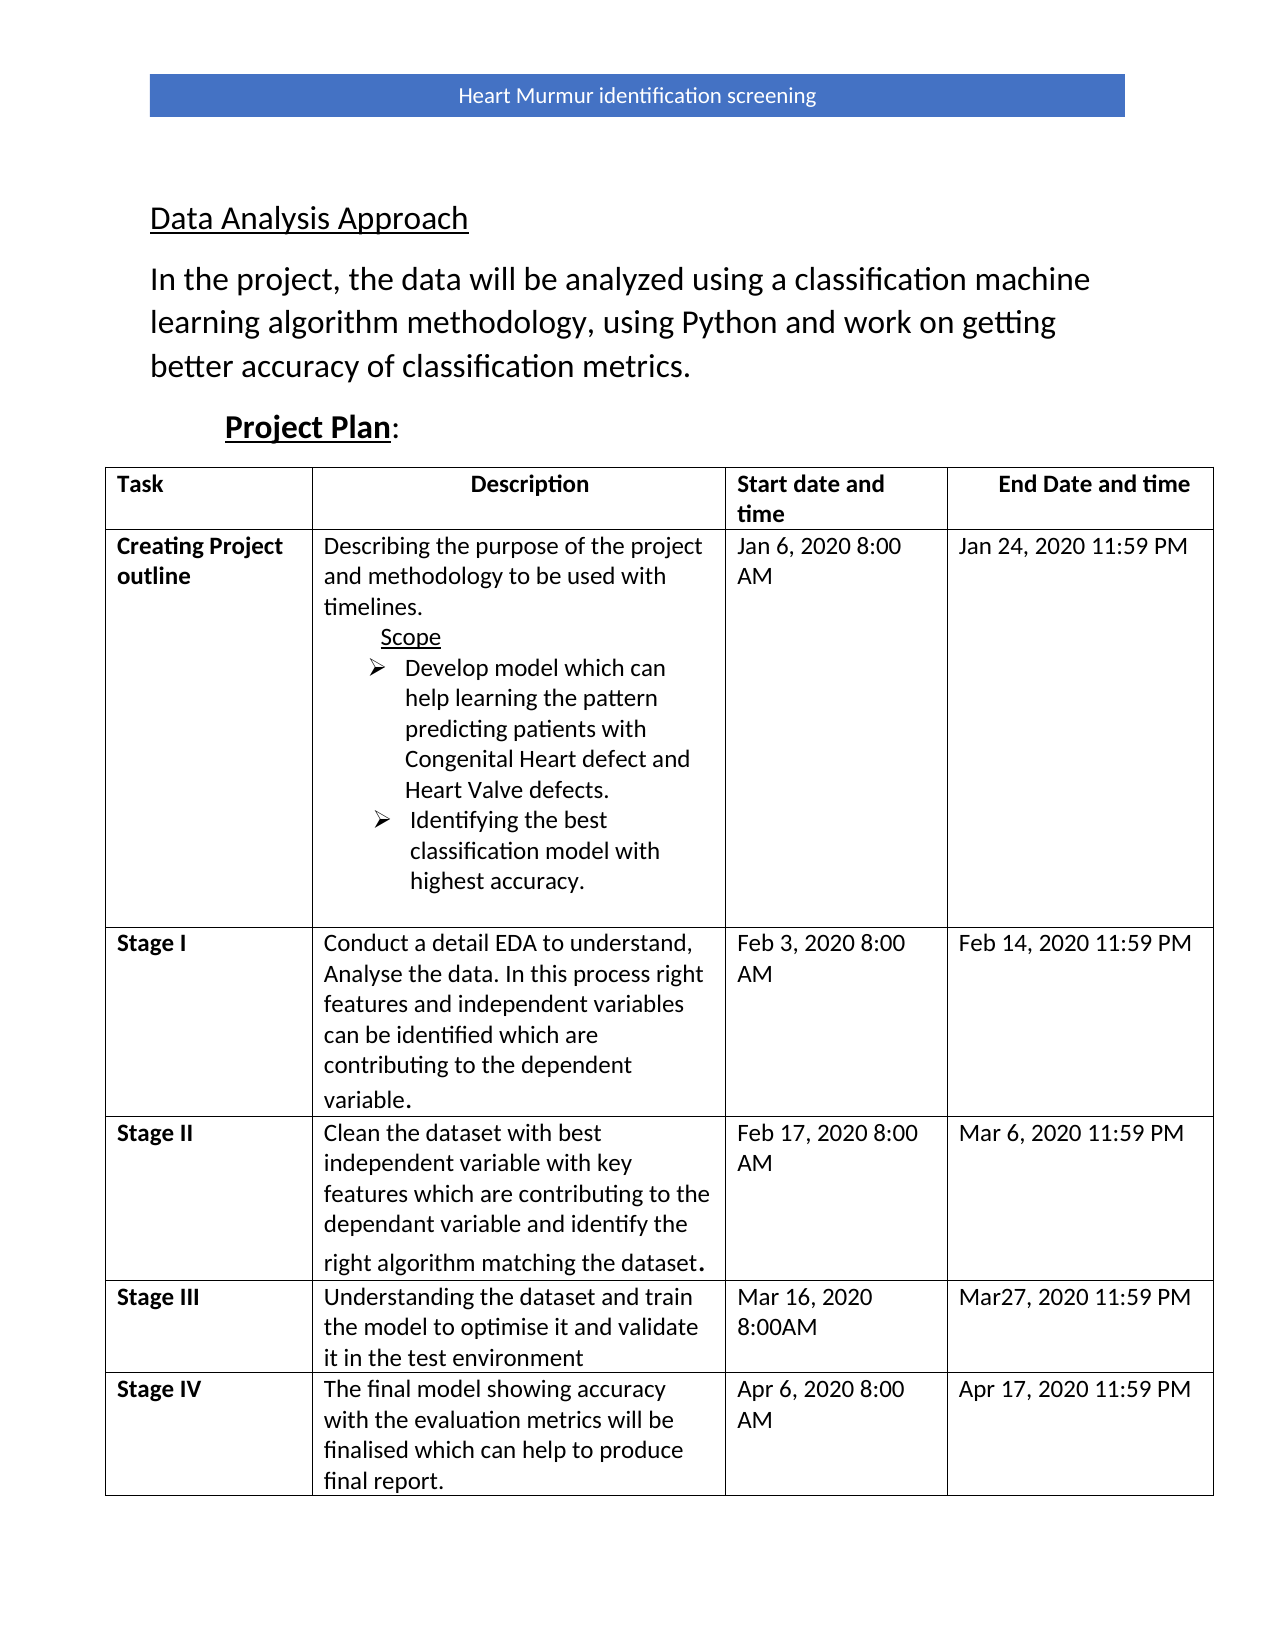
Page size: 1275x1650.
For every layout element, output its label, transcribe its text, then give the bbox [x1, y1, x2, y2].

table_cell Describing the purpose of the project and methodology to be used with timelines. Scope Develop model which can help learning the pattern predicting patients with Congenital Heart defect and Heart Valve defects. Identifying the best classification model with highest accuracy. [313, 530, 725, 927]
table_cell Jan 6, 2020 8:00 AM [726, 530, 947, 927]
table_cell Apr 6, 2020 8:00 AM [726, 1373, 947, 1495]
table_cell Feb 17, 2020 8:00 AM [726, 1117, 947, 1280]
table_header Description [313, 468, 725, 529]
text In the project, the data will be analyzed using a classification machine learning algorithm methodology, using Python and work on getting better accuracy of classification metrics. [150, 257, 1125, 386]
text Data Analysis Approach [150, 197, 1125, 238]
table_cell Jan 24, 2020 11:59 PM [948, 530, 1213, 927]
table_cell Feb 14, 2020 11:59 PM [948, 928, 1213, 1116]
table_cell Clean the dataset with best independent variable with key features which are contributing to the dependant variable and identify the right algorithm matching the dataset. [313, 1117, 725, 1280]
table_cell Stage II [106, 1117, 312, 1280]
table_cell Mar27, 2020 11:59 PM [948, 1281, 1213, 1372]
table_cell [948, 1373, 1213, 1495]
text Project Plan: [225, 406, 1125, 447]
table_cell Creating Project outline [106, 530, 312, 927]
table_cell Understanding the dataset and train the model to optimise it and validate it in the test environment [313, 1281, 725, 1372]
table_cell Mar 16, 2020 8:00AM [726, 1281, 947, 1372]
table_cell Feb 3, 2020 8:00 AM [726, 928, 947, 1116]
table_cell Mar 6, 2020 11:59 PM [948, 1117, 1213, 1280]
table_header Task [106, 468, 312, 529]
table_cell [313, 1373, 725, 1495]
table_cell Conduct a detail EDA to understand, Analyse the data. In this process right features and independent variables can be identified which are contributing to the dependent variable. [313, 928, 725, 1116]
table_cell Stage I [106, 928, 312, 1116]
table_header End Date and time [948, 468, 1213, 529]
table_cell Stage IV [106, 1373, 312, 1495]
table_header Start date and time [726, 468, 947, 529]
table_cell Stage III [106, 1281, 312, 1372]
